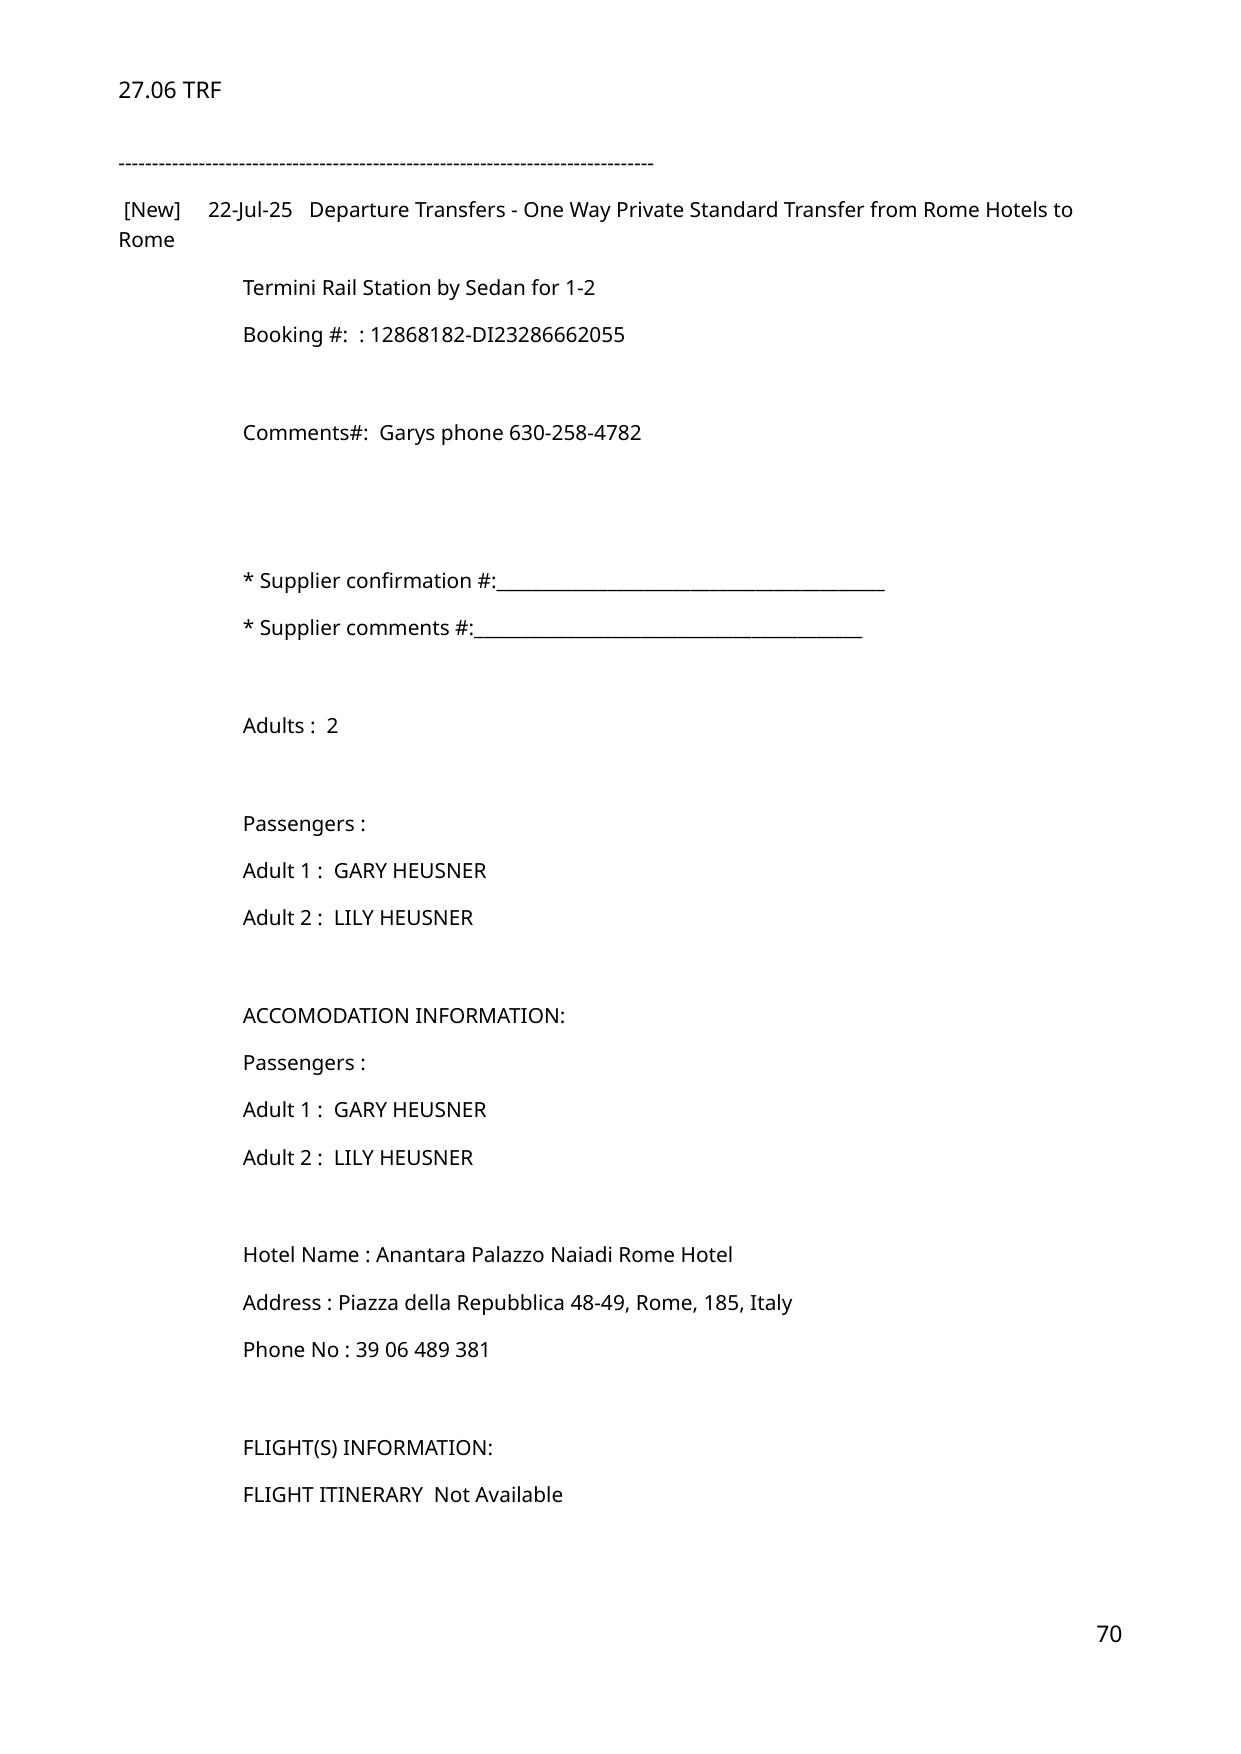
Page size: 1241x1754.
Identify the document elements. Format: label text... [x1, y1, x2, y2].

text Adult 1 : GARY HEUSNER [118, 856, 1122, 884]
text Hotel Name : Anantara Palazzo Naiadi Rome Hotel [118, 1241, 1122, 1269]
text * Supplier comments #:__________________________________________ [118, 613, 1122, 642]
text Passengers : [118, 809, 1122, 837]
text Adult 2 : LILY HEUSNER [118, 903, 1122, 932]
text Booking #: : 12868182-DI23286662055 [118, 320, 1122, 348]
text -------------------------------------------------------------------------------- [118, 148, 1122, 176]
text Comments#: Garys phone 630-258-4782 [118, 418, 1122, 446]
text Termini Rail Station by Sedan for 1-2 [118, 273, 1122, 301]
text FLIGHT(S) INFORMATION: [118, 1433, 1122, 1461]
text * Supplier confirmation #:__________________________________________ [118, 566, 1122, 594]
text Adults : 2 [118, 711, 1122, 739]
text FLIGHT ITINERARY Not Available [118, 1480, 1122, 1508]
text Phone No : 39 06 489 381 [118, 1335, 1122, 1363]
text ACCOMODATION INFORMATION: [118, 1001, 1122, 1029]
text Adult 2 : LILY HEUSNER [118, 1143, 1122, 1171]
text Adult 1 : GARY HEUSNER [118, 1096, 1122, 1124]
text Passengers : [118, 1048, 1122, 1077]
text Address : Piazza della Repubblica 48-49, Rome, 185, Italy [118, 1288, 1122, 1316]
text [New] 22-Jul-25 Departure Transfers - One Way Private Standard Transfer from Rome Hotels to Rome [118, 195, 1122, 254]
